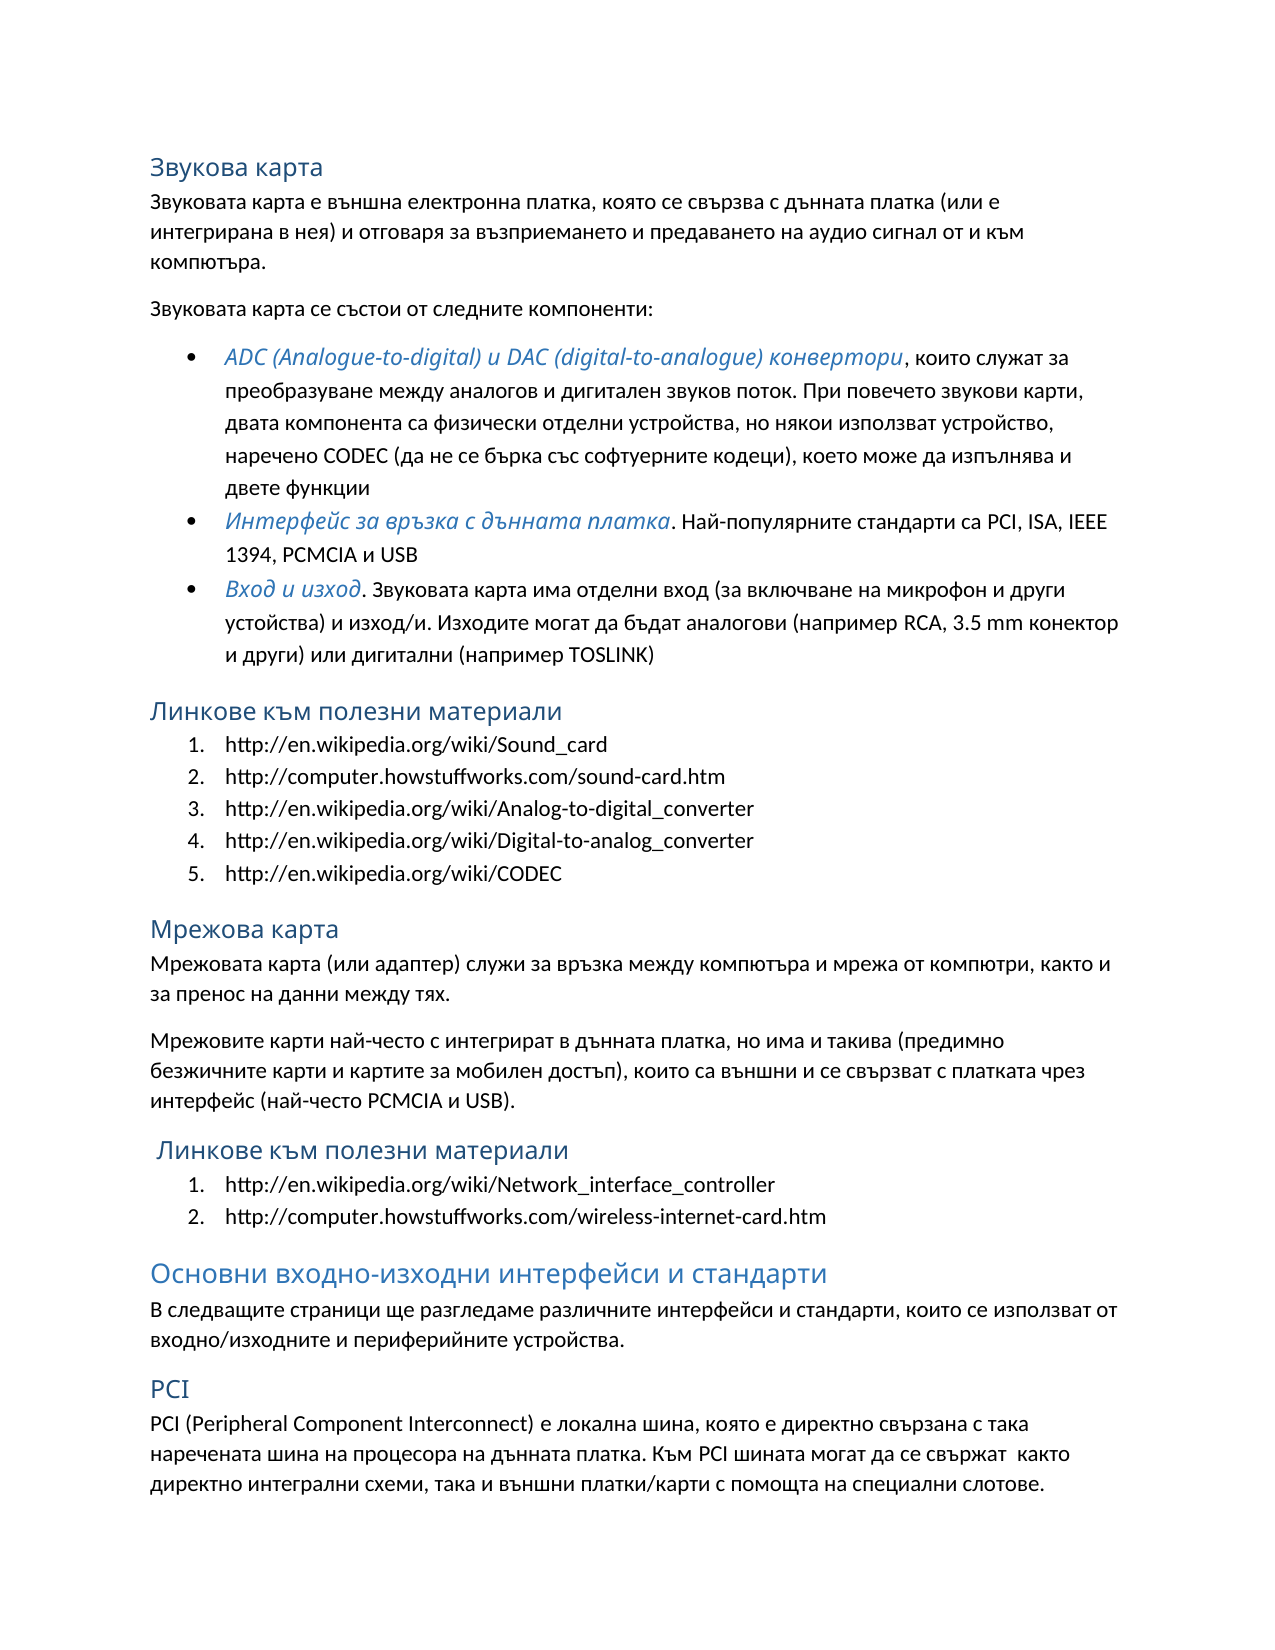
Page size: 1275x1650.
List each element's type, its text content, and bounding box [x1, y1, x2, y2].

list http://en.wikipedia.org/wiki/Sound_card [187, 730, 1125, 758]
list http://en.wikipedia.org/wiki/Analog-to-digital_converter [187, 794, 1125, 822]
subtitle PCI [150, 1372, 1125, 1406]
list Вход и изход. Звуковата карта има отделни вход (за включване на микрофон и други устойства) и изход/и. Изходите могат да бъдат аналогови (например RCA, 3.5 mm конектор и други) или дигитални (например TOSLINK) [187, 573, 1125, 668]
text В следващите страници ще разгледаме различните интерфейси и стандарти, които се използват от входно/изходните и периферийните устройства. [150, 1295, 1125, 1353]
subtitle Мрежова карта [150, 912, 1125, 946]
text Мрежовата карта (или адаптер) служи за връзка между компютъра и мрежа от компютри, както и за пренос на данни между тях. [150, 949, 1125, 1007]
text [150, 1409, 1125, 1497]
list http://computer.howstuffworks.com/sound-card.htm [187, 762, 1125, 790]
text Звуковата карта е външна електронна платка, която се свързва с дънната платка (или е интегрирана в нея) и отговаря за възприемането и предаването на аудио сигнал от и към компютъра. [150, 187, 1125, 275]
subtitle Линкове към полезни материали [150, 693, 1125, 727]
list http://en.wikipedia.org/wiki/Digital-to-analog_converter [187, 827, 1125, 855]
text Звуковата карта се състои от следните компоненти: [150, 294, 1125, 322]
list http://en.wikipedia.org/wiki/Network_interface_controller [187, 1170, 1125, 1198]
text Мрежовите карти най-често с интегрират в дънната платка, но има и такива (предимно безжичните карти и картите за мобилен достъп), които са външни и се свързват с платката чрез интерфейс (най-често PCMCIA и USB). [150, 1026, 1125, 1114]
list Интерфейс за връзка с дънната платка. Най-популярните стандарти са PCI, ISA, IEEE 1394, PCMCIA и USB [187, 505, 1125, 568]
list http://en.wikipedia.org/wiki/CODEC [187, 859, 1125, 887]
list ADC (Analogue-to-digital) и DAC (digital-to-analogue) конвертори, които служат за преобразуване между аналогов и дигитален звуков поток. При повечето звукови карти, двата компонента са физически отделни устройства, но някои използват устройство, наречено CODEC (да не се бърка със софтуерните кодеци), което може да изпълнява и двете функции [187, 341, 1125, 501]
subtitle Линкове към полезни материали [150, 1133, 1125, 1167]
subtitle Основни входно-изходни интерфейси и стандарти [150, 1255, 1125, 1292]
subtitle Звукова карта [150, 150, 1125, 184]
list http://computer.howstuffworks.com/wireless-internet-card.htm [187, 1202, 1125, 1230]
